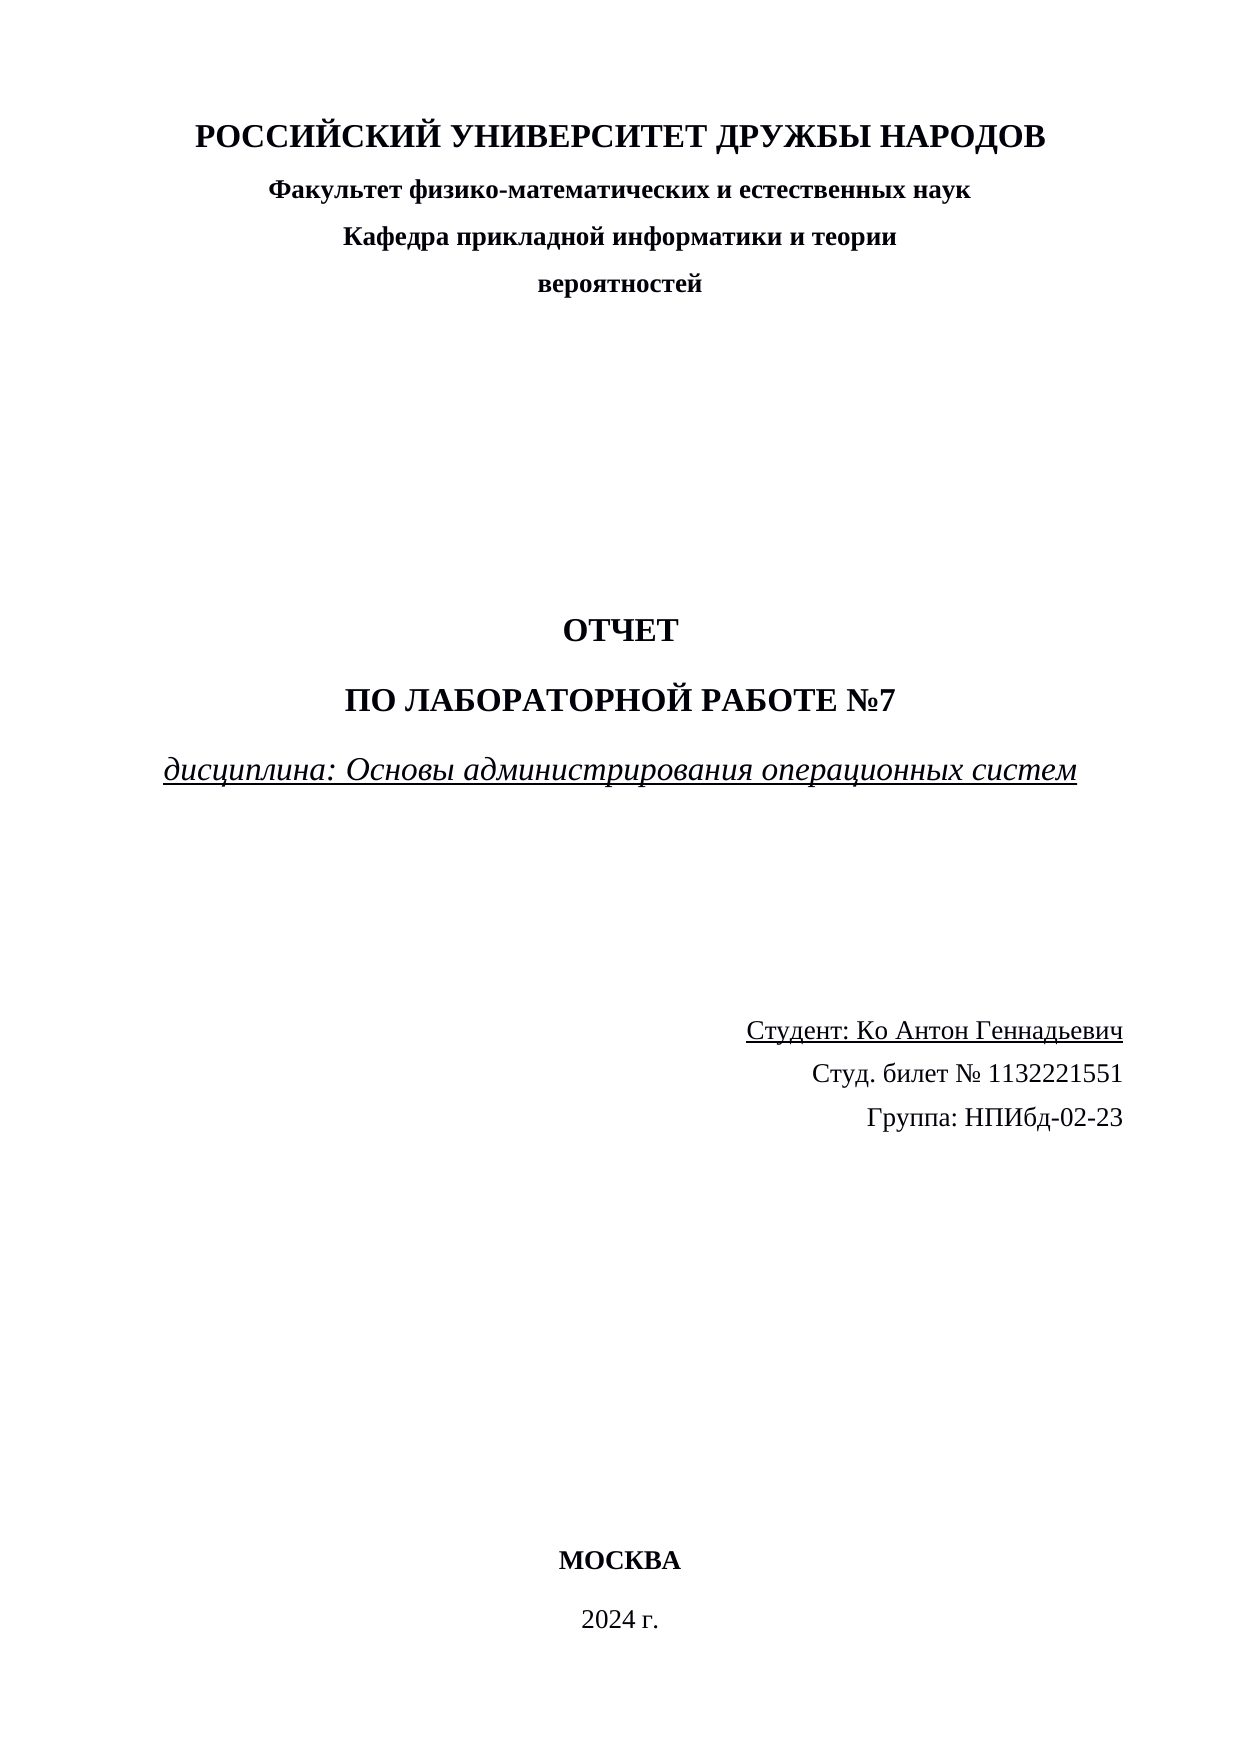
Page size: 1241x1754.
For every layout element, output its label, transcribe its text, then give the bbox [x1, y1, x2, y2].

text Факультет физико-математических и естественных наук Кафедра прикладной информатики и теории вероятностей [257, 173, 983, 298]
text РОССИЙСКИЙ УНИВЕРСИТЕТ ДРУЖБЫ НАРОДОВ [124, 116, 1116, 154]
text ПО ЛАБОРАТОРНОЙ РАБОТЕ №7 [124, 680, 1116, 718]
text ОТЧЕТ [125, 610, 1116, 648]
text 2024 г. [124, 1603, 1116, 1634]
text дисциплина: Основы администрирования операционных систем [124, 749, 1116, 788]
text МОСКВА [124, 1544, 1116, 1576]
text Студент: Ко Антон Геннадьевич Студ. билет № 1132221551 Группа: НПИбд-02-23 [746, 1014, 1123, 1041]
text Студент: Ко Антон Геннадьевич Студ. билет № 1132221551 Группа: НПИбд-02-23 [746, 1043, 1123, 1132]
